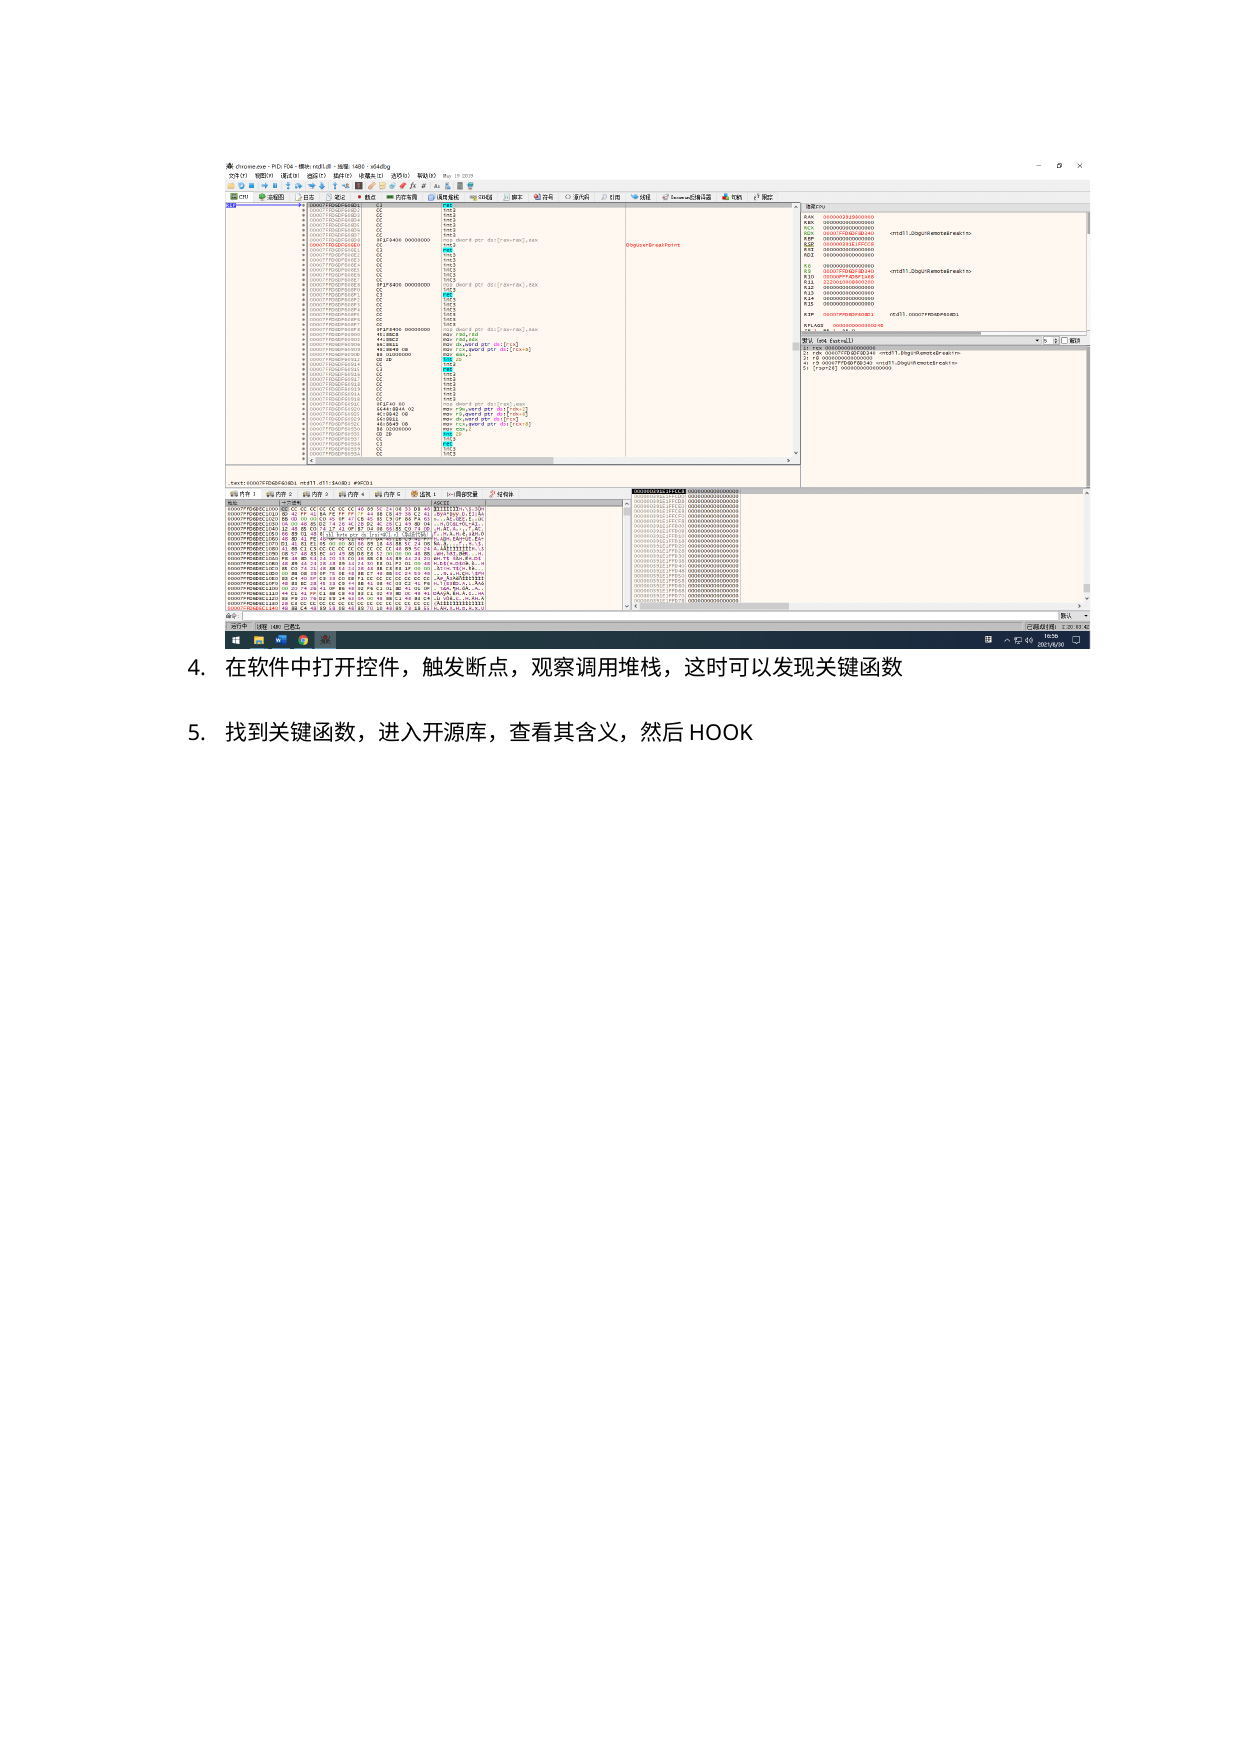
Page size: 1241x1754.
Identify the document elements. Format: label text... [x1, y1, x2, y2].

list 找到关键函数，进入开源库，查看其含义，然后HOOK [187, 714, 1053, 747]
list 在软件中打开控件，触发断点，观察调用堆栈，这时可以发现关键函数 [187, 649, 1053, 682]
picture [225, 162, 1091, 649]
